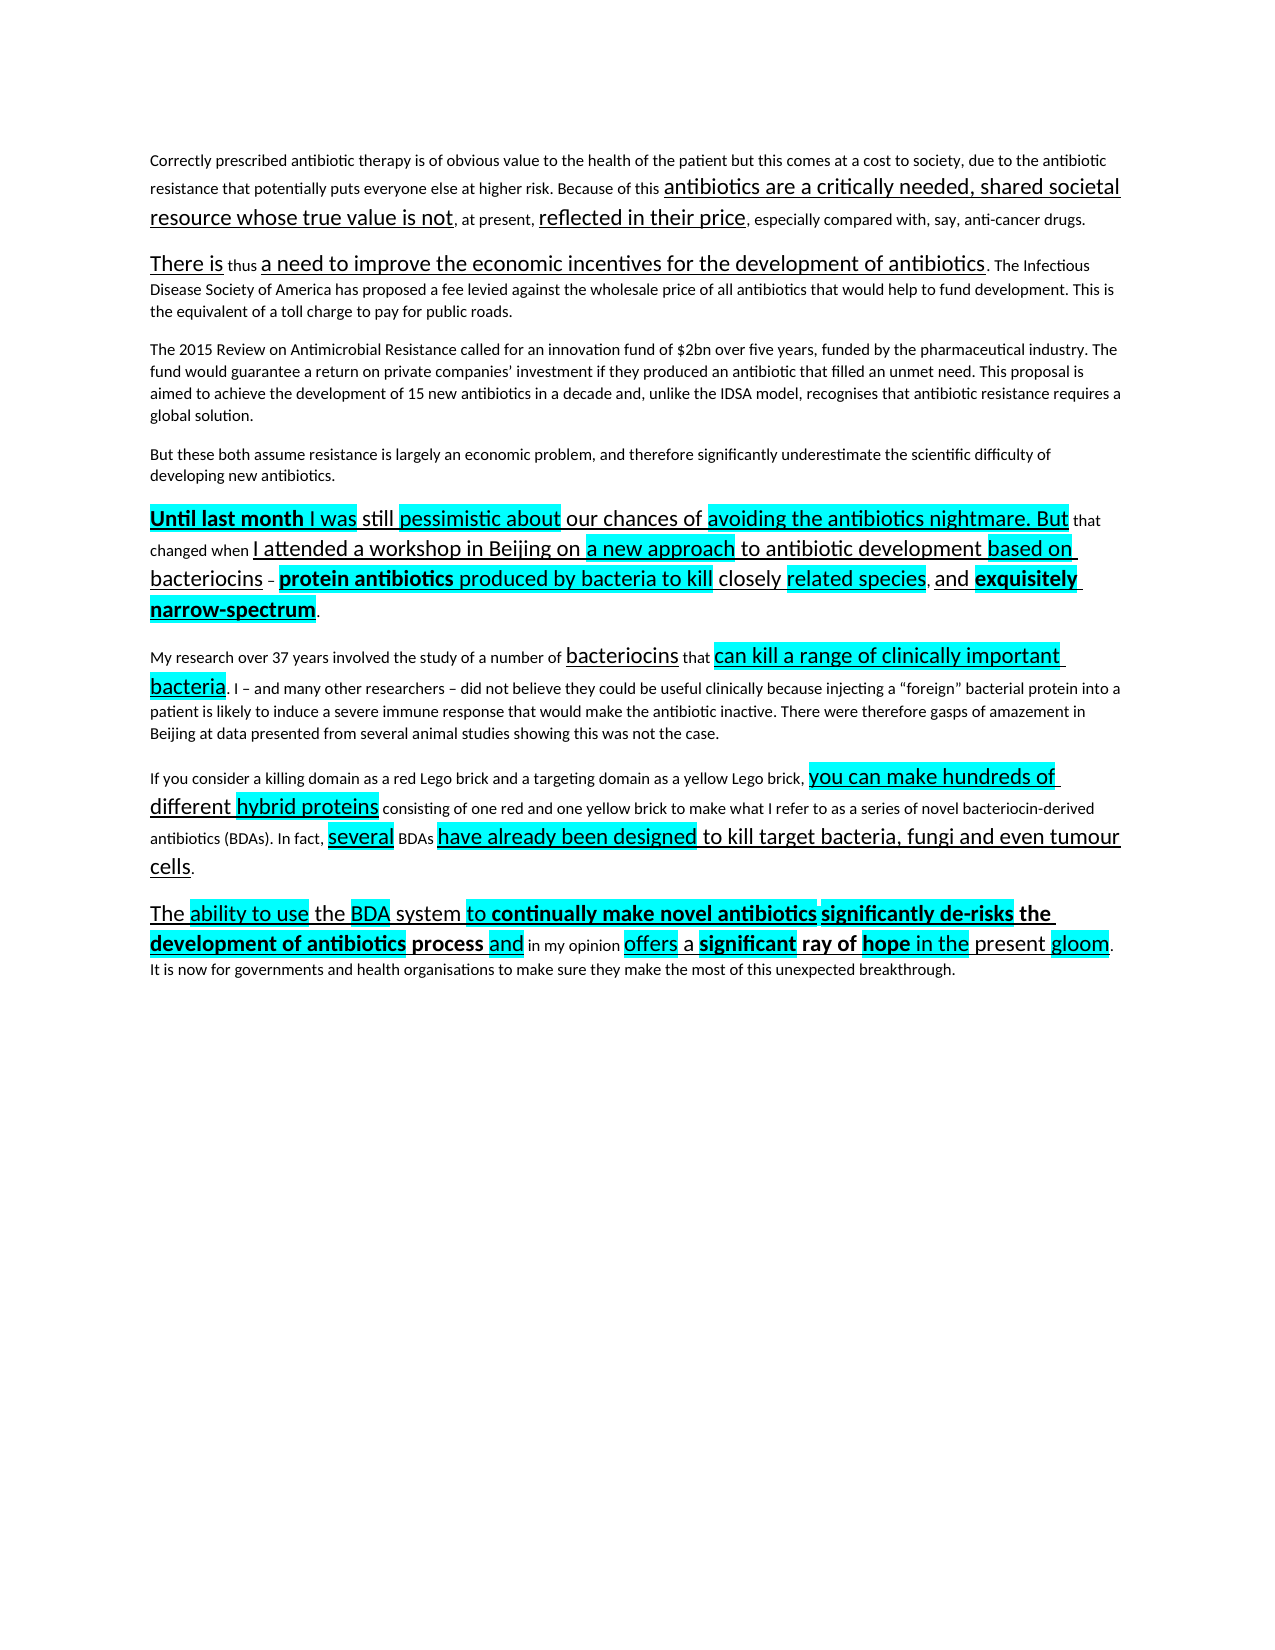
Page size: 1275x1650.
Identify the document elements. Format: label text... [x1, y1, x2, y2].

text The ability to use the BDA system to continually make novel antibiotics significantly de-risks the development of antibiotics process and in my opinion offers a significant ray of hope in the present gloom. It is now for governments and health organisations to make sure they make the most of this unexpected breakthrough. [150, 899, 1125, 979]
text If you consider a killing domain as a red Lego brick and a targeting domain as a yellow Lego brick, you can make hundreds of different hybrid proteins consisting of one red and one yellow brick to make what I refer to as a series of novel bacteriocin-derived antibiotics (BDAs). In fact, several BDAs have already been designed to kill target bacteria, fungi and even tumour cells. [150, 762, 1125, 881]
text My research over 37 years involved the study of a number of bacteriocins that can kill a range of clinically important bacteria. I – and many other researchers – did not believe they could be useful clinically because injecting a “foreign” bacterial protein into a patient is likely to induce a severe immune response that would make the antibiotic inactive. There were therefore gasps of amazement in Beijing at data presented from several animal studies showing this was not the case. [150, 642, 1125, 744]
text There is thus a need to improve the economic incentives for the development of antibiotics. The Infectious Disease Society of America has proposed a fee levied against the wholesale price of all antibiotics that would help to fund development. This is the equivalent of a toll charge to pay for public roads. [150, 249, 1125, 321]
text Correctly prescribed antibiotic therapy is of obvious value to the health of the patient but this comes at a cost to society, due to the antibiotic resistance that potentially puts everyone else at higher risk. Because of this antibiotics are a critically needed, shared societal resource whose true value is not, at present, reflected in their price, especially compared with, say, anti-cancer drugs. [150, 150, 1125, 231]
text The 2015 Review on Antimicrobial Resistance called for an innovation fund of $2bn over five years, funded by the pharmaceutical industry. The fund would guarantee a return on private companies’ investment if they produced an antibiotic that filled an unmet need. This proposal is aimed to achieve the development of 15 new antibiotics in a decade and, unlike the IDSA model, recognises that antibiotic resistance requires a global solution. [150, 339, 1125, 426]
text But these both assume resistance is largely an economic problem, and therefore significantly underestimate the scientific difficulty of developing new antibiotics. [150, 444, 1125, 486]
text Until last month I was still pessimistic about our chances of avoiding the antibiotics nightmare. But that changed when I attended a workshop in Beijing on a new approach to antibiotic development based on bacteriocins – protein antibiotics produced by bacteria to kill closely related species, and exquisitely narrow-spectrum. [150, 504, 1125, 623]
